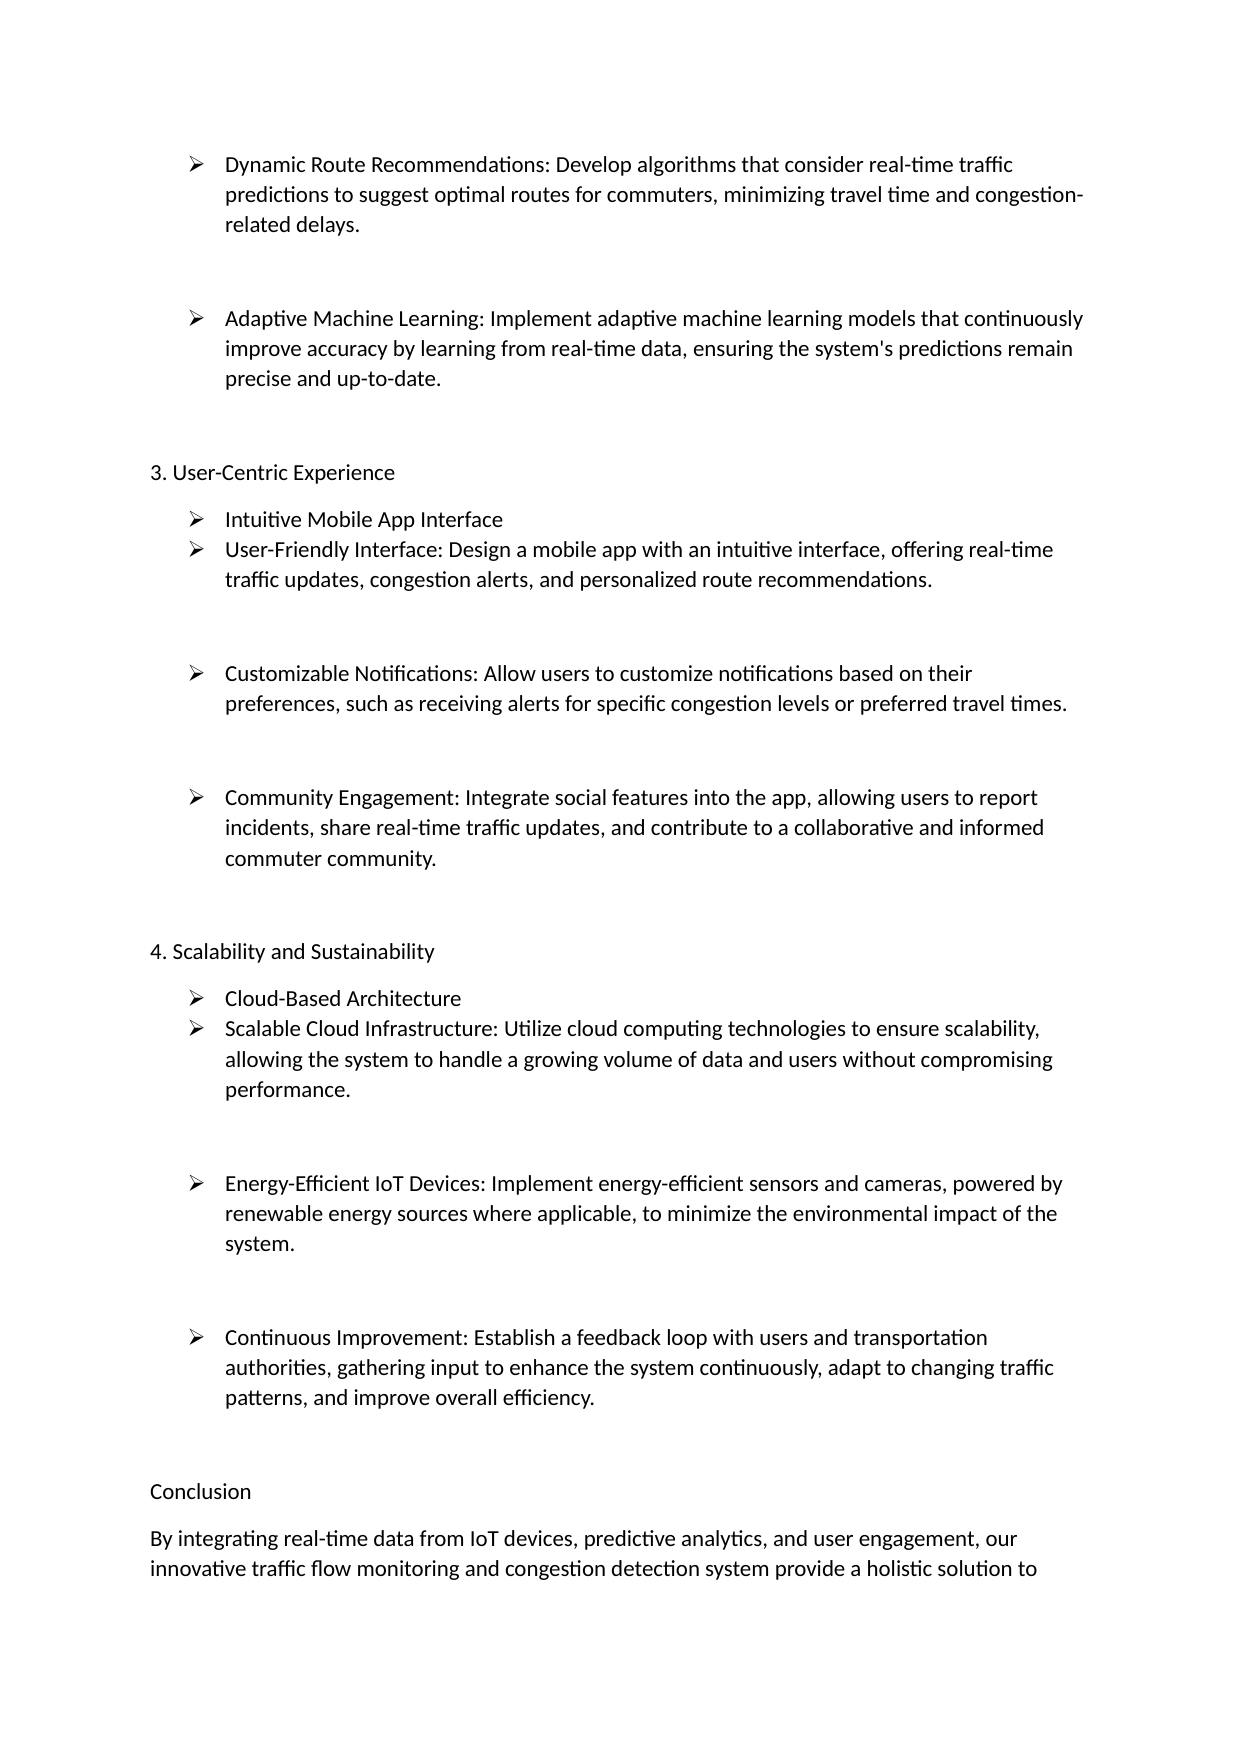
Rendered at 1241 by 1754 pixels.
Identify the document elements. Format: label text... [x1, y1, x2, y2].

text Conclusion [150, 1477, 1090, 1505]
list Scalable Cloud Infrastructure: Utilize cloud computing technologies to ensure scalability, allowing the system to handle a growing volume of data and users without compromising performance. [187, 1014, 1090, 1103]
list Customizable Notifications: Allow users to customize notifications based on their preferences, such as receiving alerts for specific congestion levels or preferred travel times. [187, 659, 1090, 718]
list Intuitive Mobile App Interface [187, 505, 1090, 533]
text 4. Scalability and Sustainability [150, 937, 1090, 966]
list Adaptive Machine Learning: Implement adaptive machine learning models that continuously improve accuracy by learning from real-time data, ensuring the system's predictions remain precise and up-to-date. [187, 304, 1090, 393]
text 3. User-Centric Experience [150, 458, 1090, 486]
list Continuous Improvement: Establish a feedback loop with users and transportation authorities, gathering input to enhance the system continuously, adapt to changing traffic patterns, and improve overall efficiency. [187, 1323, 1090, 1411]
list Community Engagement: Integrate social features into the app, allowing users to report incidents, share real-time traffic updates, and contribute to a collaborative and informed commuter community. [187, 783, 1090, 872]
list User-Friendly Interface: Design a mobile app with an intuitive interface, offering real-time traffic updates, congestion alerts, and personalized route recommendations. [187, 535, 1090, 594]
list Energy-Efficient IoT Devices: Implement energy-efficient sensors and cameras, powered by renewable energy sources where applicable, to minimize the environmental impact of the system. [187, 1169, 1090, 1257]
list Dynamic Route Recommendations: Develop algorithms that consider real-time traffic predictions to suggest optimal routes for commuters, minimizing travel time and congestion-related delays. [187, 150, 1090, 238]
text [150, 1524, 1090, 1582]
list Cloud-Based Architecture [187, 984, 1090, 1012]
